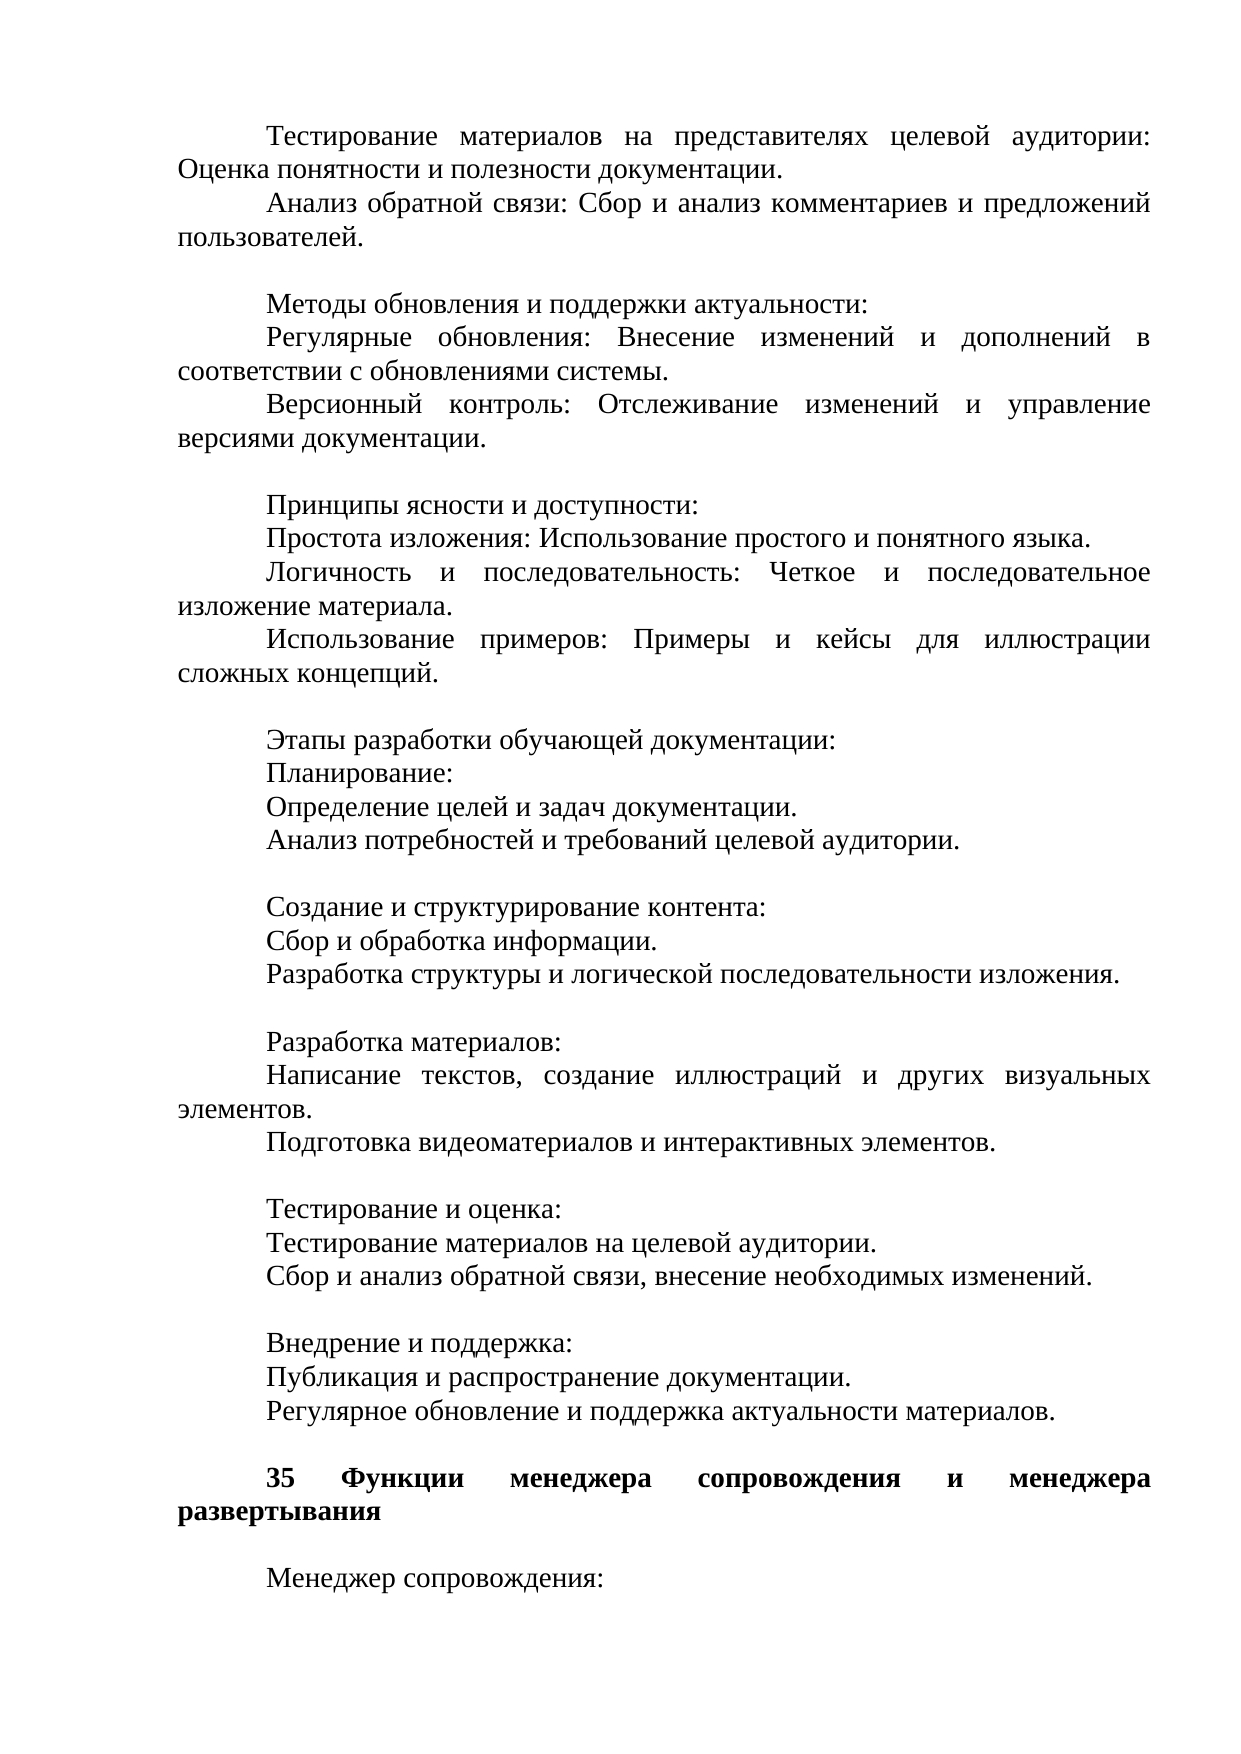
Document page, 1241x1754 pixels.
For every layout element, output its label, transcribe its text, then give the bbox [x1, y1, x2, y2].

text Менеджер сопровождения: [177, 1560, 1152, 1594]
text Сбор и анализ обратной связи, внесение необходимых изменений. [177, 1258, 1152, 1292]
text Разработка структуры и логической последовательности изложения. [177, 957, 1152, 990]
text 35 Функции менеджера сопровождения и менеджера развертывания [177, 1460, 1152, 1527]
text Сбор и обработка информации. [177, 923, 1152, 957]
text Принципы ясности и доступности: [177, 487, 1152, 521]
text Этапы разработки обучающей документации: [177, 722, 1152, 755]
text Подготовка видеоматериалов и интерактивных элементов. [177, 1124, 1152, 1158]
text Тестирование материалов на целевой аудитории. [177, 1225, 1152, 1258]
text Тестирование и оценка: [177, 1191, 1152, 1225]
text Простота изложения: Использование простого и понятного языка. [177, 521, 1152, 554]
text Создание и структурирование контента: [177, 889, 1152, 923]
text Логичность и последовательность: Четкое и последовательное изложение материала. [177, 554, 1152, 621]
text Регулярные обновления: Внесение изменений и дополнений в соответствии с обновлениями системы. [177, 319, 1152, 386]
text Анализ обратной связи: Сбор и анализ комментариев и предложений пользователей. [177, 185, 1152, 252]
text Планирование: [177, 755, 1152, 789]
text Написание текстов, создание иллюстраций и других визуальных элементов. [177, 1057, 1152, 1124]
text Анализ потребностей и требований целевой аудитории. [177, 822, 1152, 856]
text Разработка материалов: [177, 1024, 1152, 1057]
text Регулярное обновление и поддержка актуальности материалов. [177, 1393, 1152, 1426]
text Версионный контроль: Отслеживание изменений и управление версиями документации. [177, 386, 1152, 453]
text Тестирование материалов на представителях целевой аудитории: Оценка понятности и полезности документации. [177, 118, 1152, 185]
text Внедрение и поддержка: [177, 1326, 1152, 1359]
text Методы обновления и поддержки актуальности: [177, 286, 1152, 319]
text Публикация и распространение документации. [177, 1359, 1152, 1393]
text Определение целей и задач документации. [177, 789, 1152, 822]
text Использование примеров: Примеры и кейсы для иллюстрации сложных концепций. [177, 621, 1152, 688]
